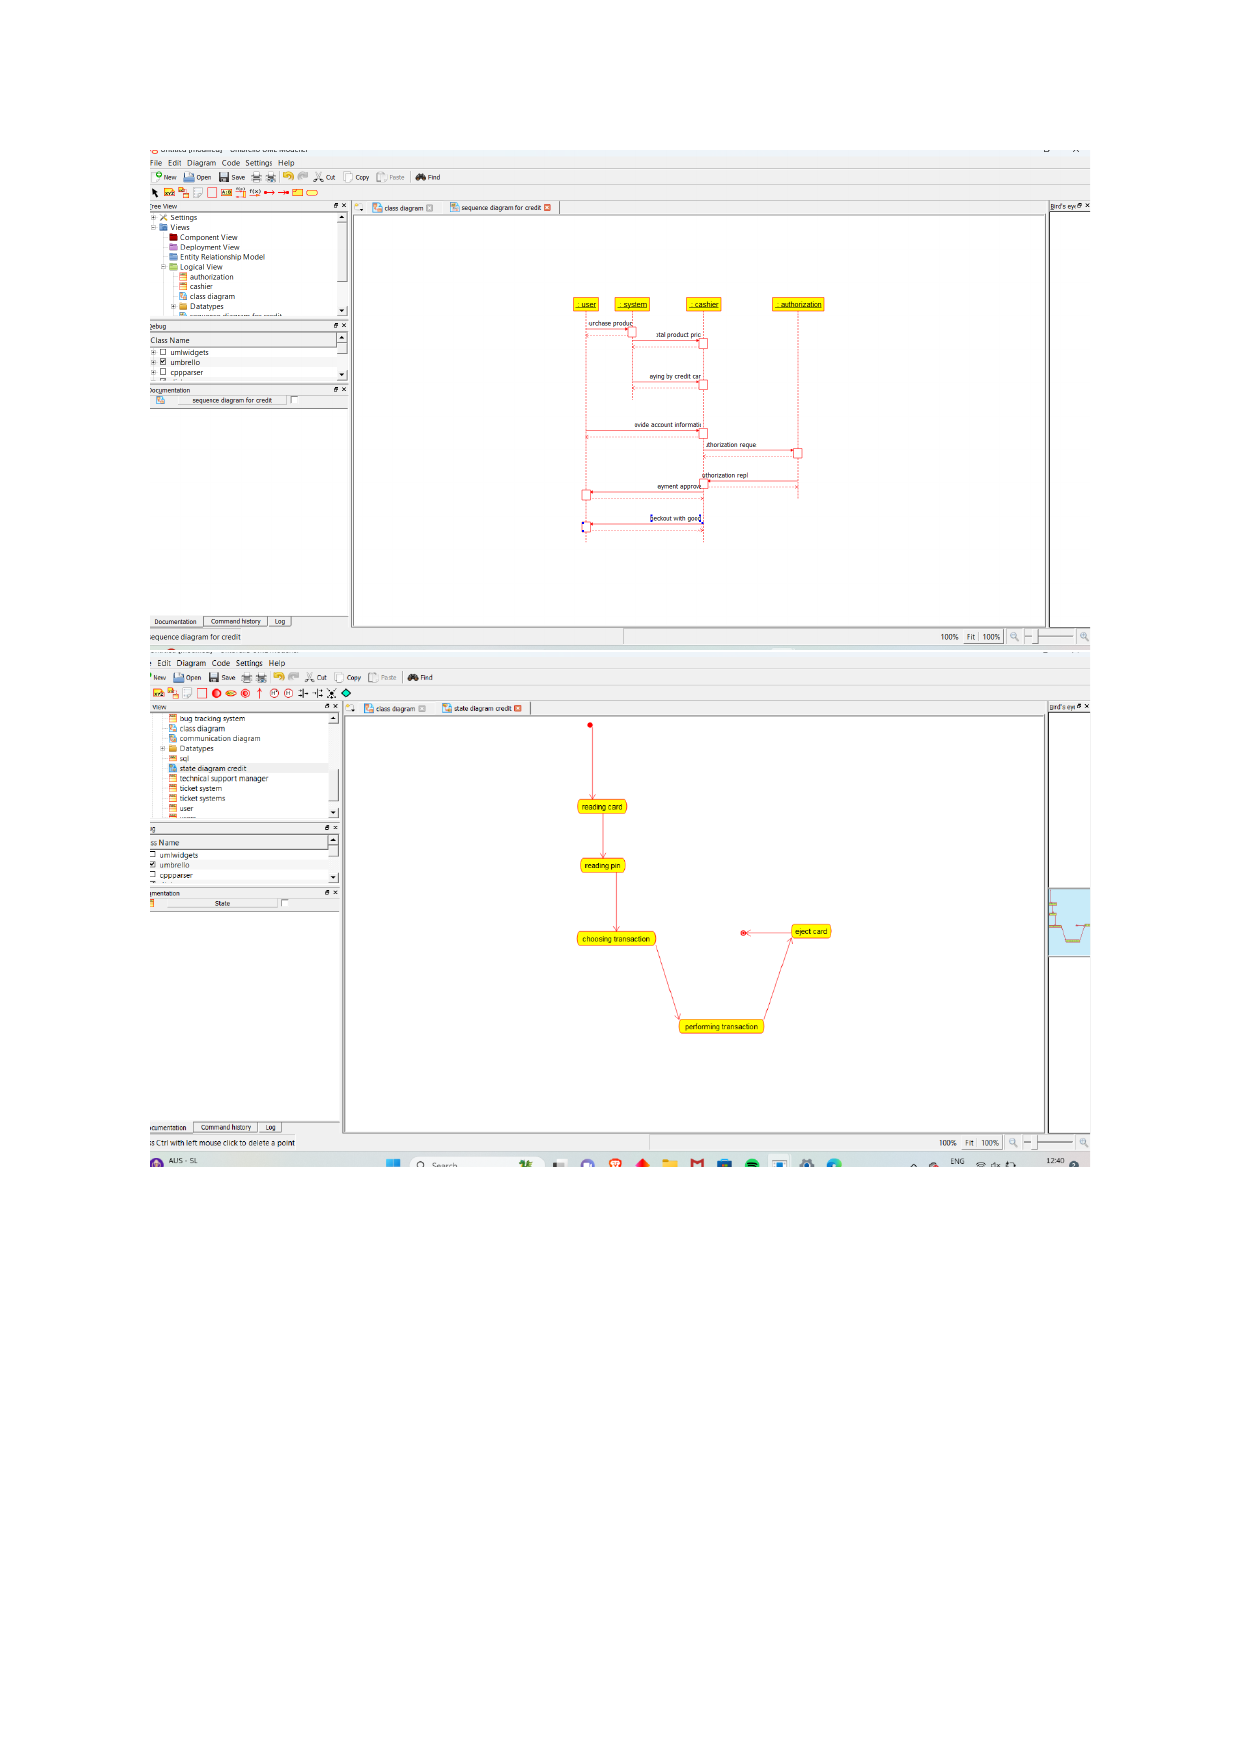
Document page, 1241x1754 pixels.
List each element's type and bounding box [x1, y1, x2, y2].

picture [150, 652, 1091, 1167]
picture [150, 150, 1091, 650]
